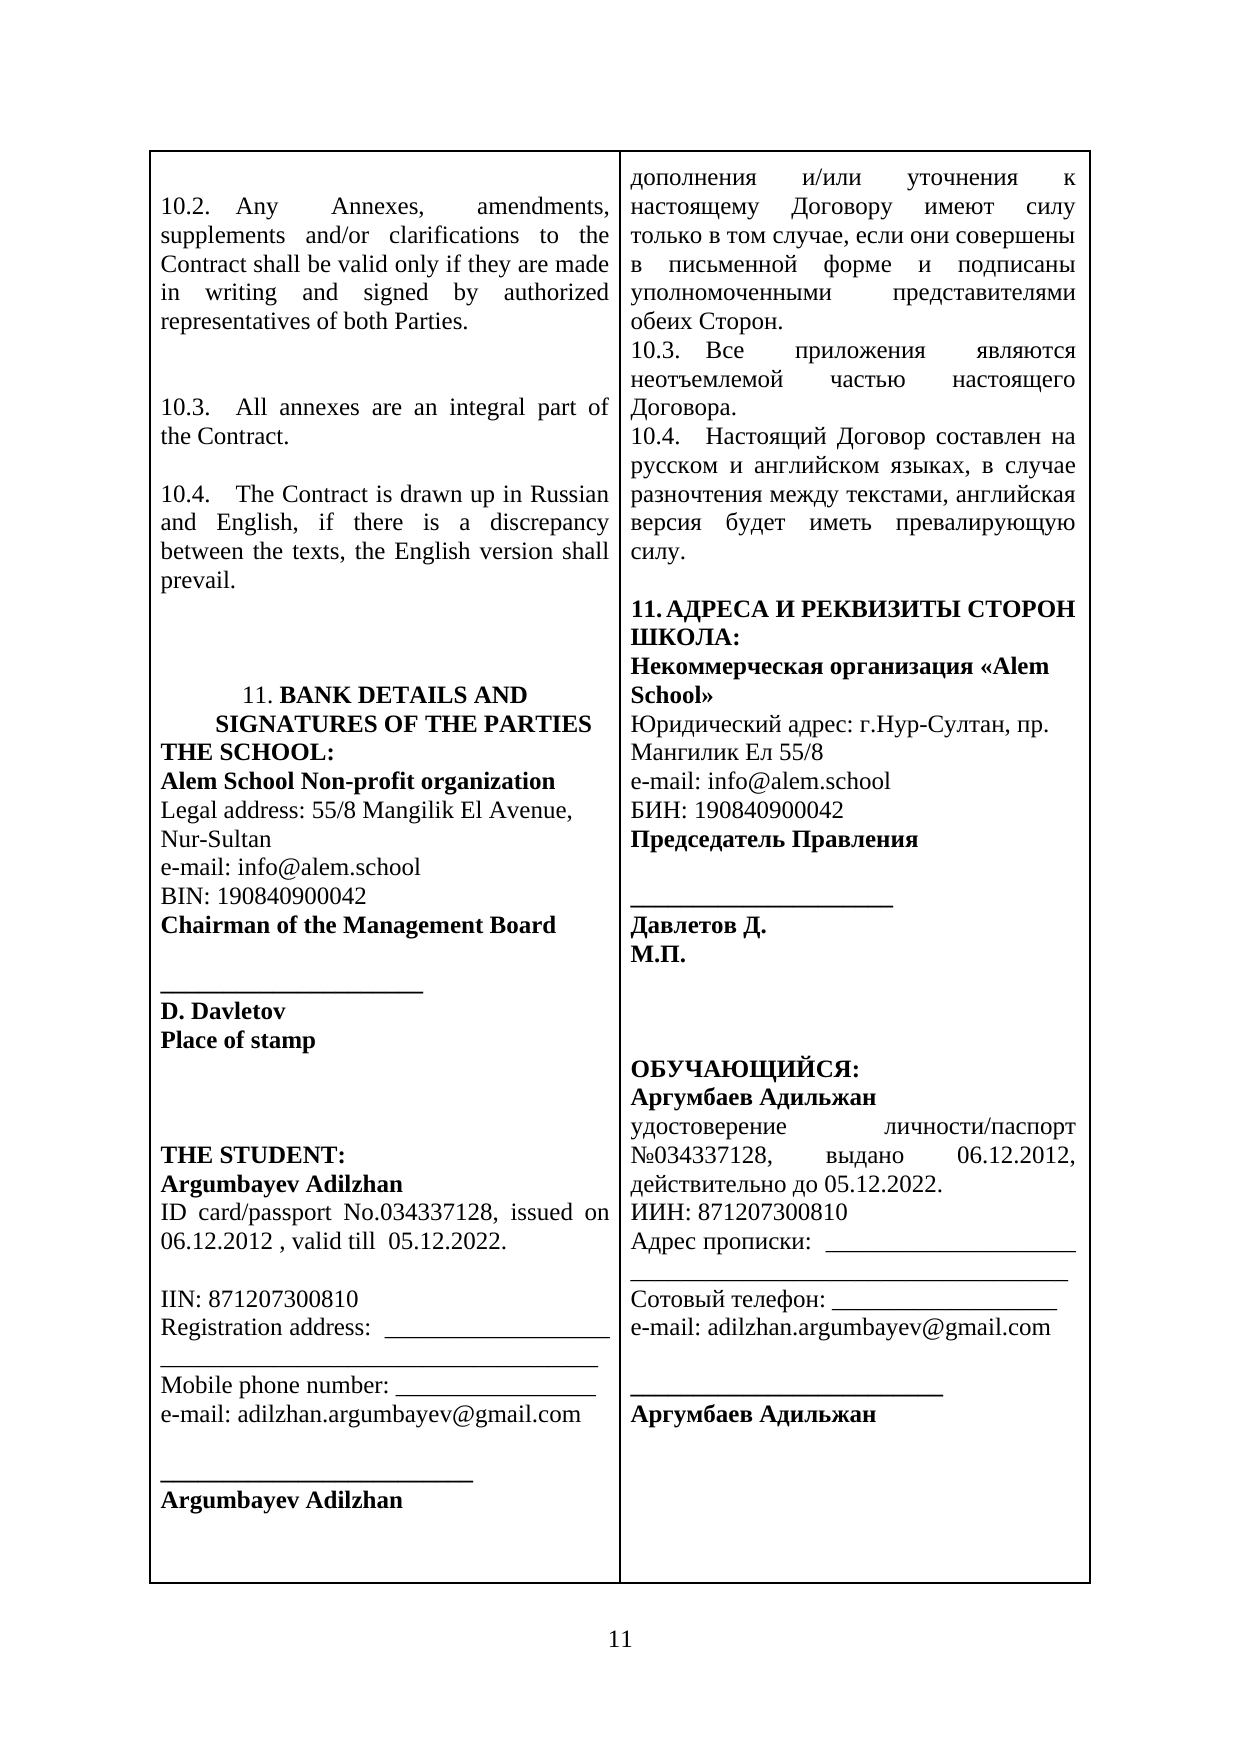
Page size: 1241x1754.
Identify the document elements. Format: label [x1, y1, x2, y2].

table_header [151, 152, 619, 1582]
table_header [621, 152, 1089, 1582]
